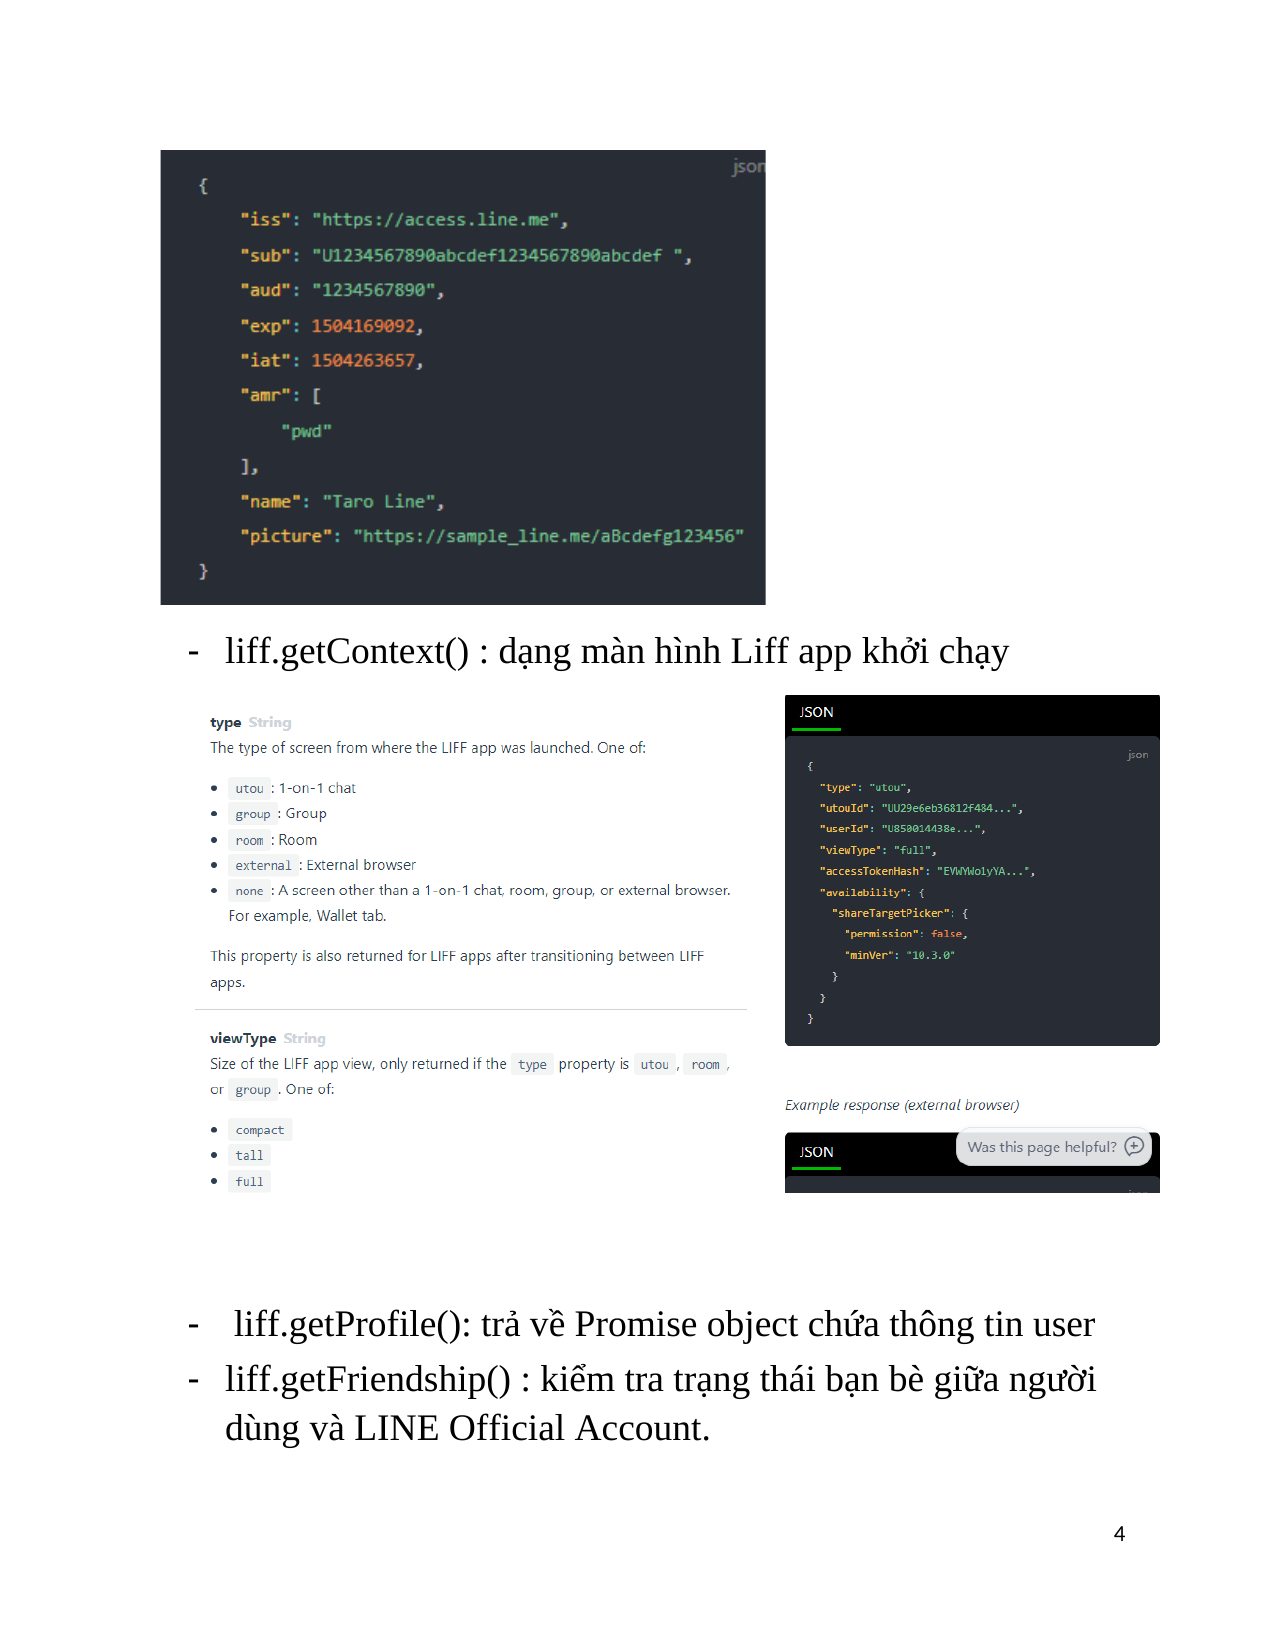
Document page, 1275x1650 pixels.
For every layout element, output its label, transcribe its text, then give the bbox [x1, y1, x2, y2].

picture [187, 695, 1163, 1193]
picture [150, 150, 766, 605]
list liff.getProfile(): trả về Promise object chứa thông tin user [187, 1296, 1125, 1347]
list liff.getContext() : dạng màn hình Liff app khởi chạy [187, 623, 1125, 674]
list liff.getFriendship() : kiểm tra trạng thái bạn bè giữa người dùng và LINE Official Account. [187, 1351, 1125, 1449]
